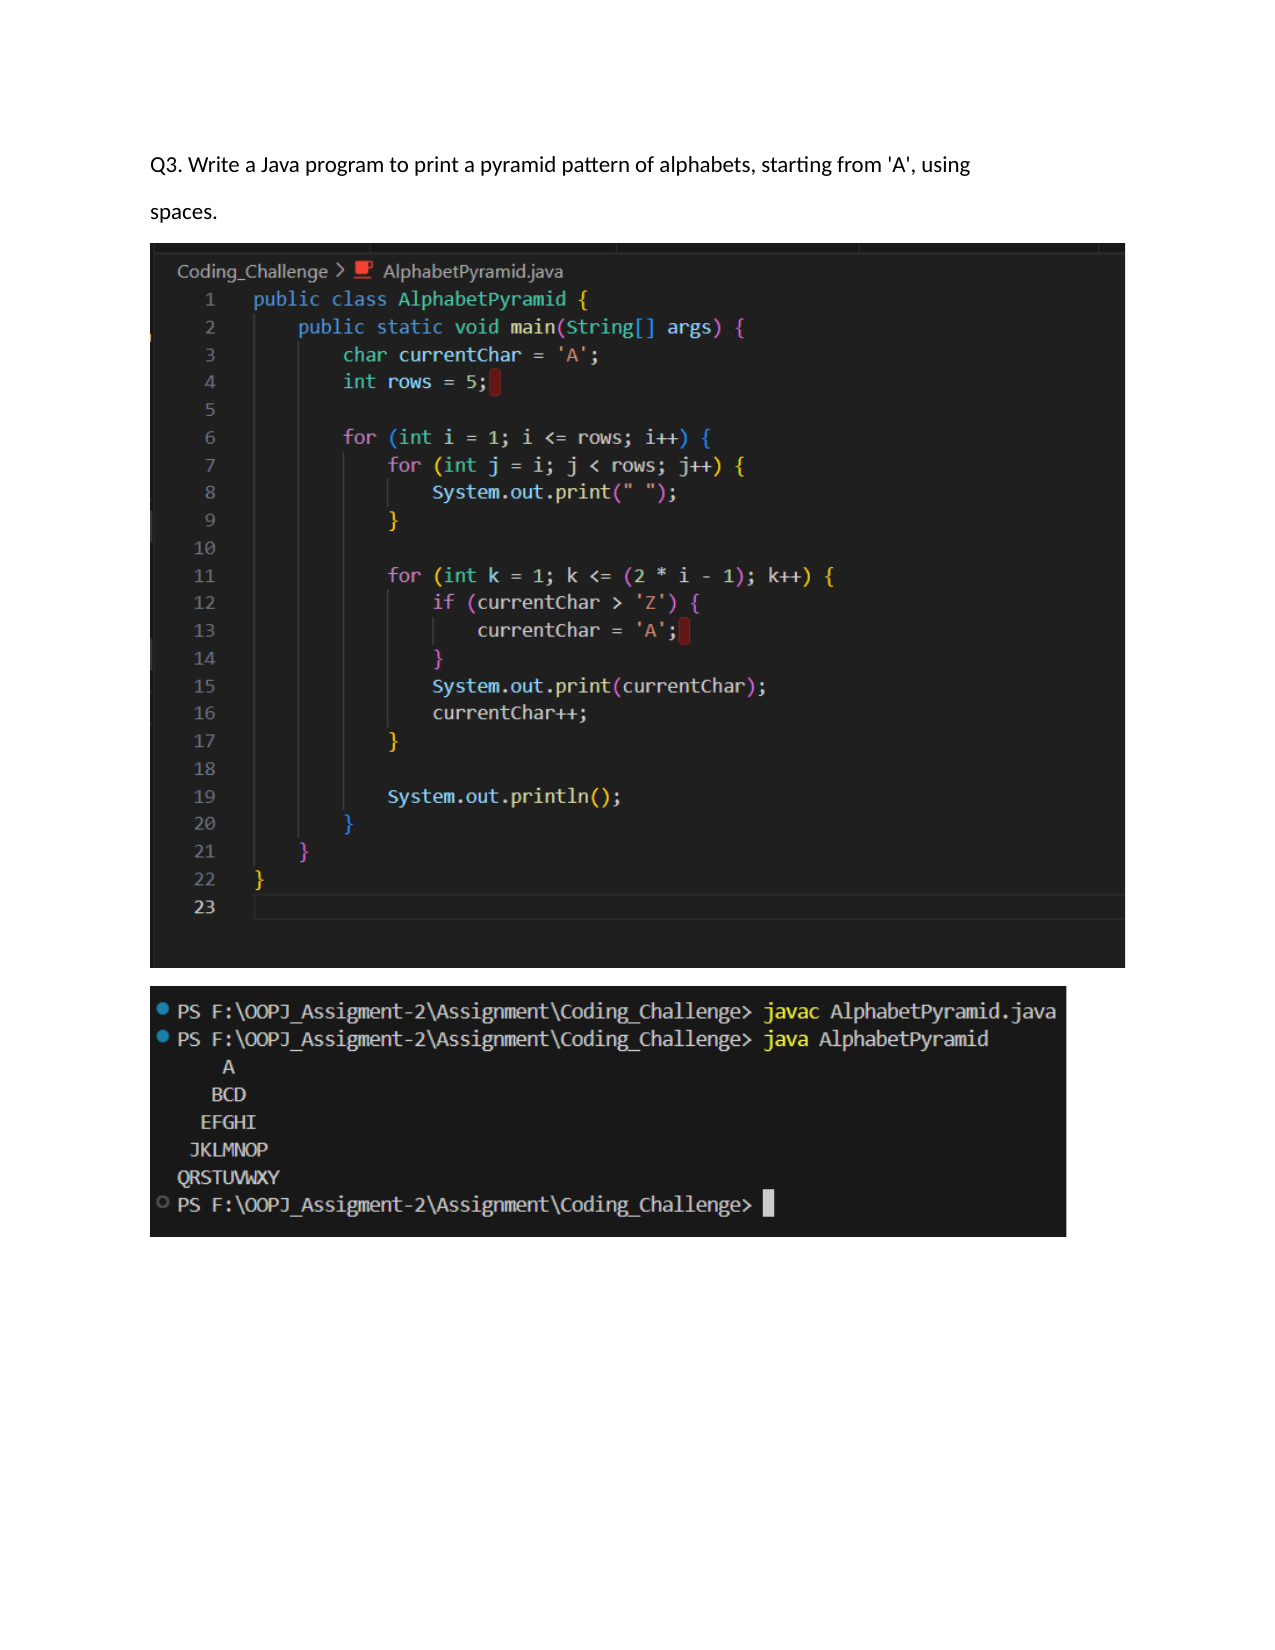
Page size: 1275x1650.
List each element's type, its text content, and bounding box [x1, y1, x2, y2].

picture [150, 986, 1067, 1237]
text spaces. [150, 197, 1125, 225]
picture [150, 243, 1125, 968]
text Q3. Write a Java program to print a pyramid pattern of alphabets, starting from 'A', using [150, 150, 1125, 178]
